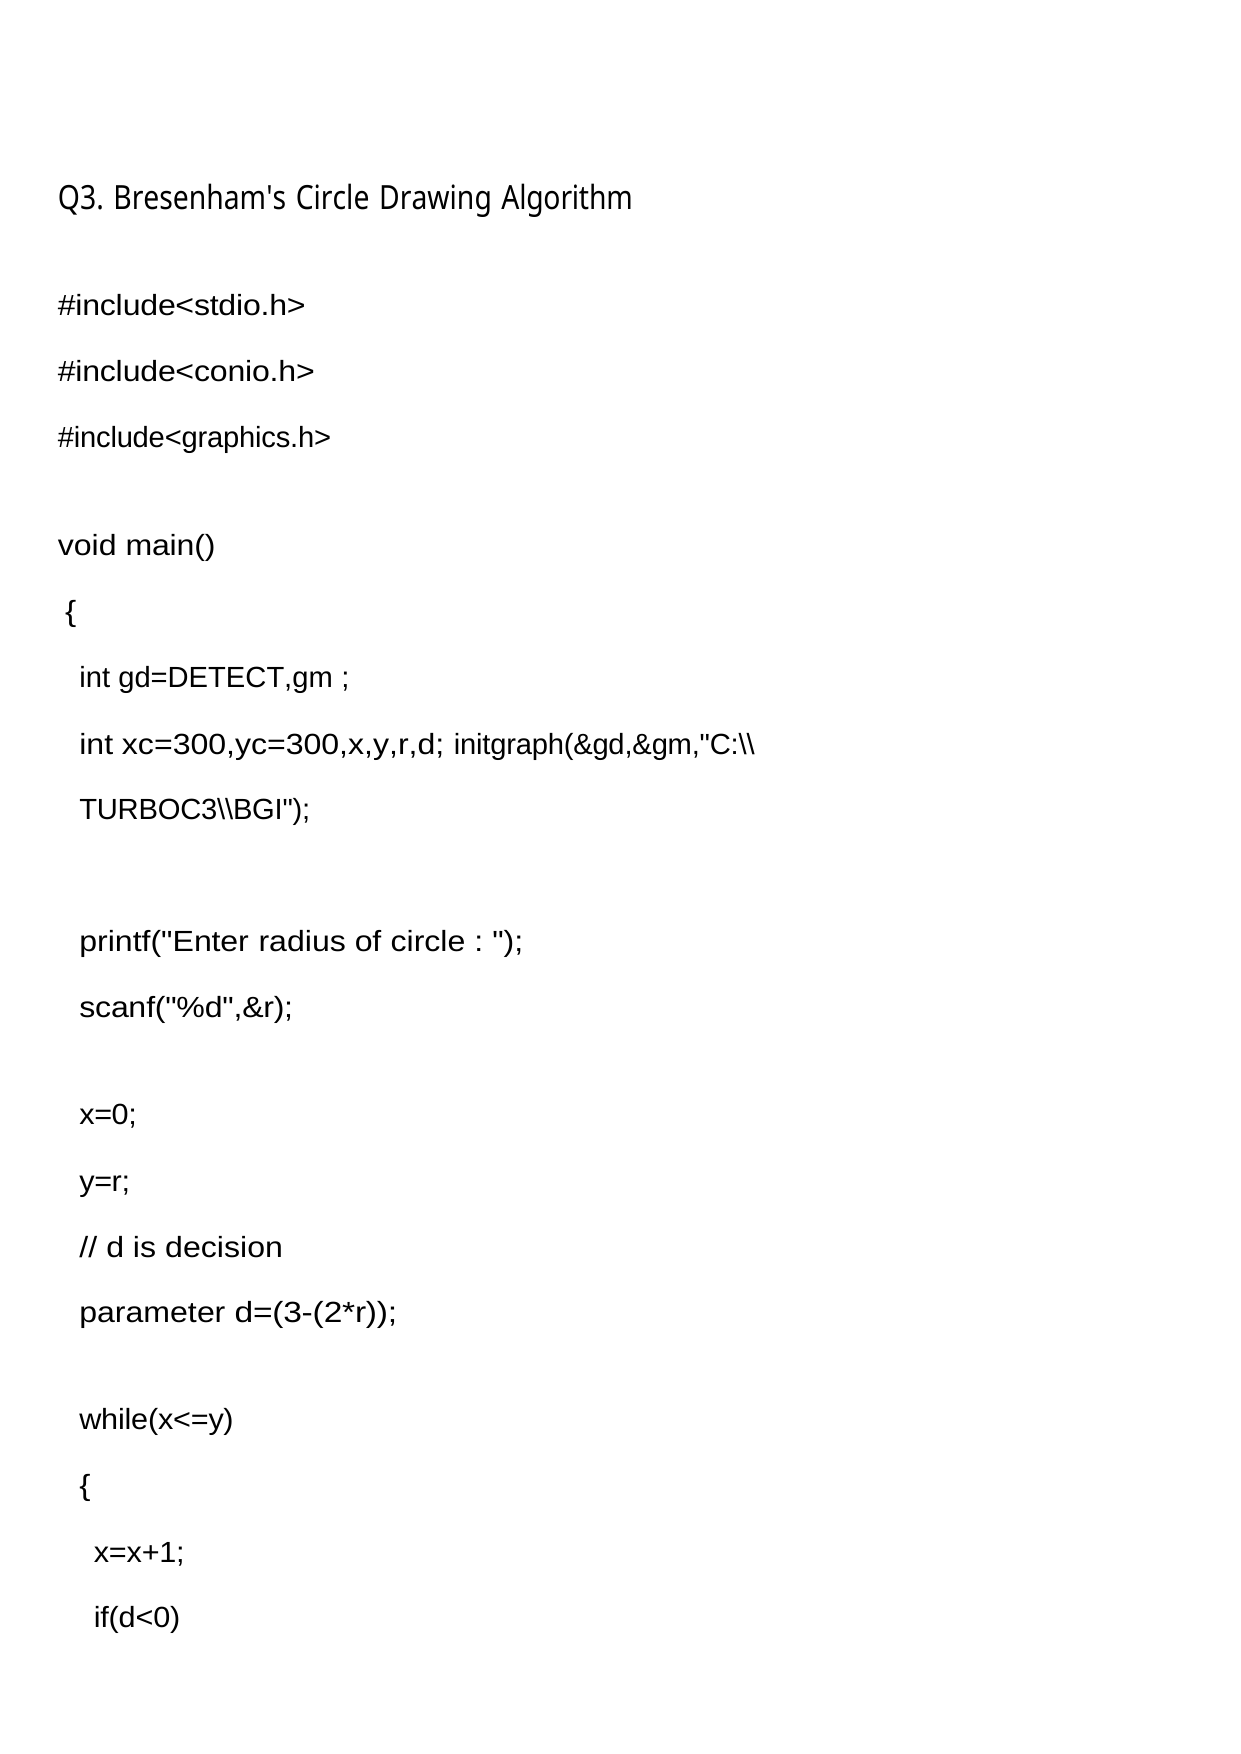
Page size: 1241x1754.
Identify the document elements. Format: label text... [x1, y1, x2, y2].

text // d is decision parameter d=(3-(2*r)); [79, 1230, 433, 1329]
subtitle Q3. Bresenham's Circle Drawing Algorithm [58, 174, 1065, 219]
text int xc=300,yc=300,x,y,r,d; initgraph(&gd,&gm,"C:\\TURBOC3\\BGI"); [79, 727, 778, 826]
text while(x<=y) [79, 1402, 1065, 1436]
text void main() [58, 528, 1065, 562]
text int gd=DETECT,gm ; [79, 659, 1065, 693]
text { [79, 1468, 1065, 1502]
text printf("Enter radius of circle : "); scanf("%d",&r); [79, 924, 544, 1023]
text #include<stdio.h> #include<conio.h> #include<graphics.h> [58, 288, 402, 454]
text x=x+1; if(d<0) [93, 1535, 217, 1634]
text x=0; [79, 1097, 1065, 1131]
text { [65, 594, 1065, 627]
text y=r; [79, 1164, 1065, 1198]
